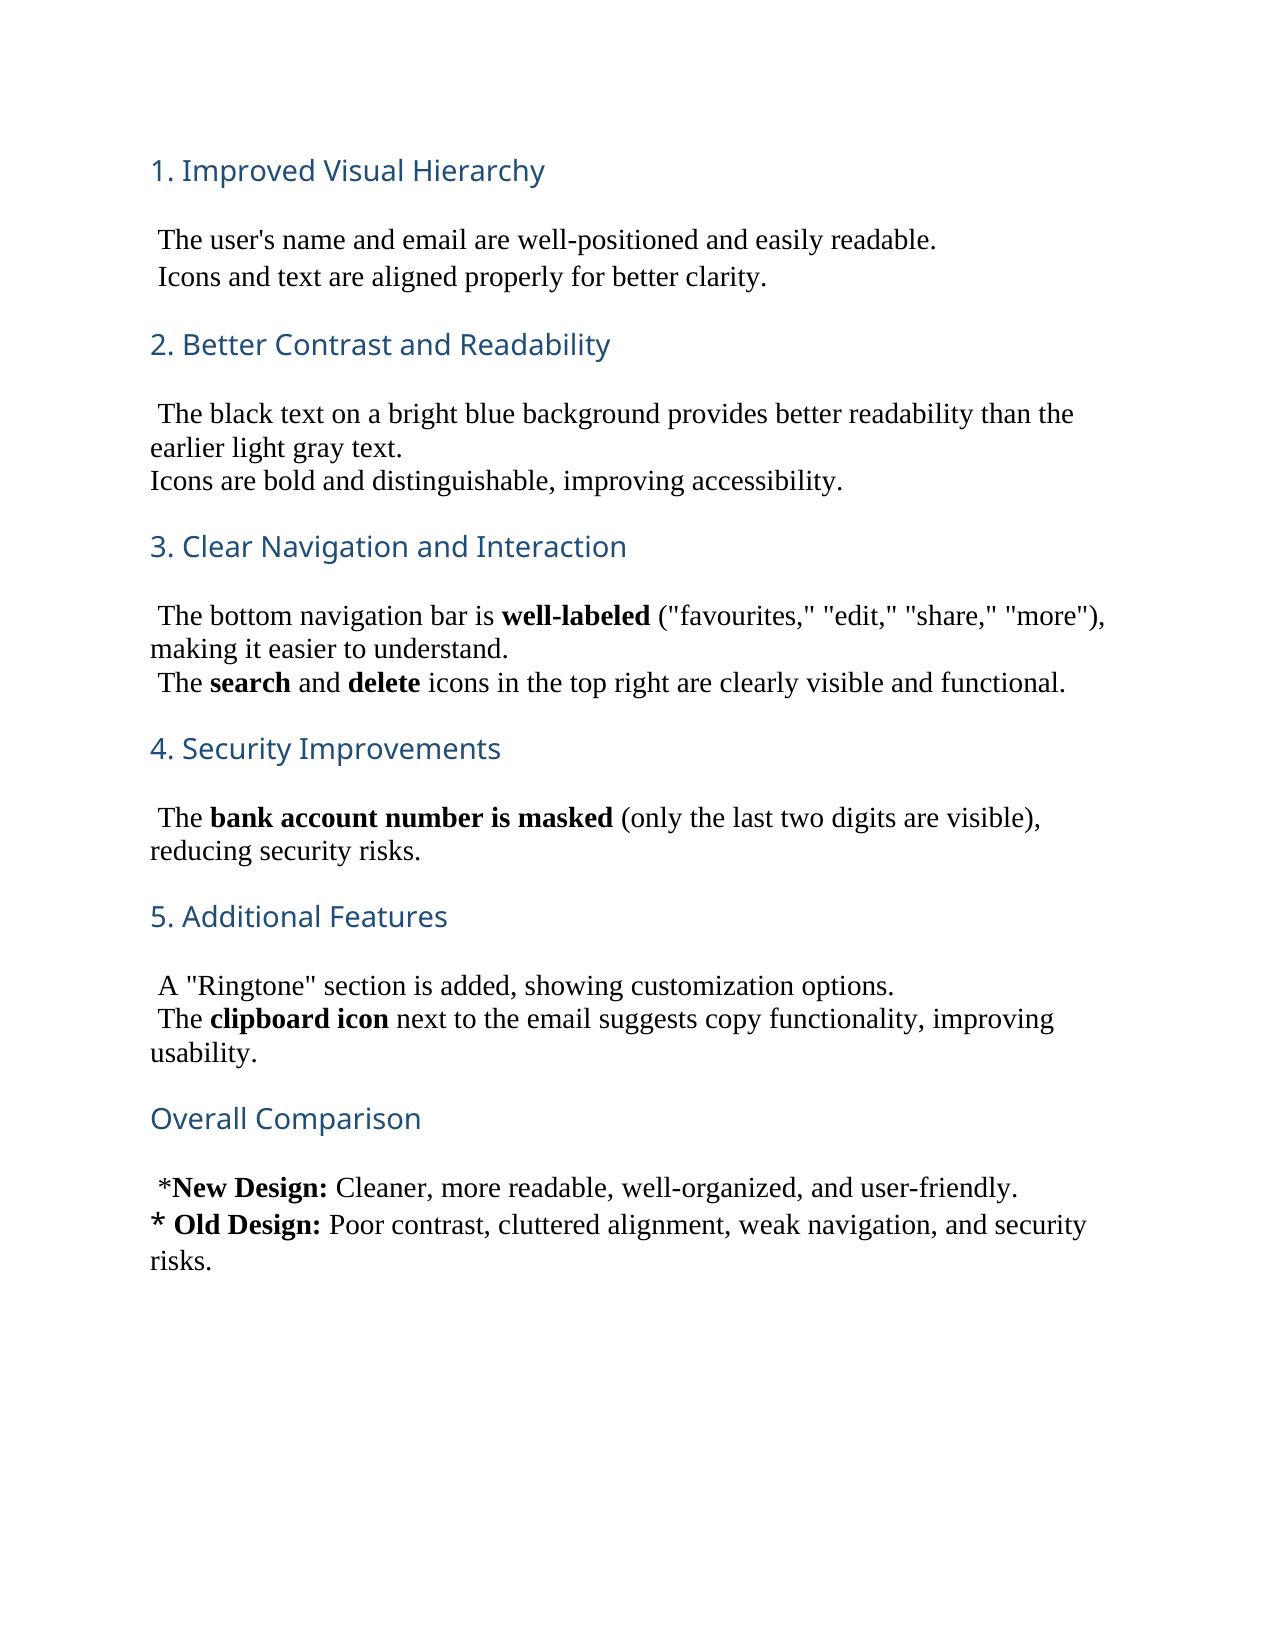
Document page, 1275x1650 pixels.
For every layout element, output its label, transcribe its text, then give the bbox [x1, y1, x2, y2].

subtitle Overall Comparison [150, 1098, 1125, 1138]
subtitle 4. Security Improvements [150, 728, 1125, 768]
text The bottom navigation bar is well-labeled ("favourites," "edit," "share," "more"), making it easier to understand. The search and delete icons in the top right are clearly visible and functional. [150, 598, 1125, 699]
subtitle 3. Clear Navigation and Interaction [150, 526, 1125, 566]
text The bank account number is masked (only the last two digits are visible), reducing security risks. [150, 800, 1125, 867]
text A "Ringtone" section is added, showing customization options. The clipboard icon next to the email suggests copy functionality, improving usability. [150, 968, 1125, 1069]
subtitle 1. Improved Visual Hierarchy [150, 150, 1125, 190]
text *New Design: Cleaner, more readable, well-organized, and user-friendly. * Old Design: Poor contrast, cluttered alignment, weak navigation, and security risks. [150, 1170, 1125, 1277]
subtitle 5. Additional Features [150, 896, 1125, 936]
text The black text on a bright blue background provides better readability than the earlier light gray text. Icons are bold and distinguishable, improving accessibility. [150, 396, 1125, 497]
subtitle 2. Better Contrast and Readability [150, 324, 1125, 364]
text The user's name and email are well-positioned and easily readable. Icons and text are aligned properly for better clarity. [150, 222, 1125, 295]
